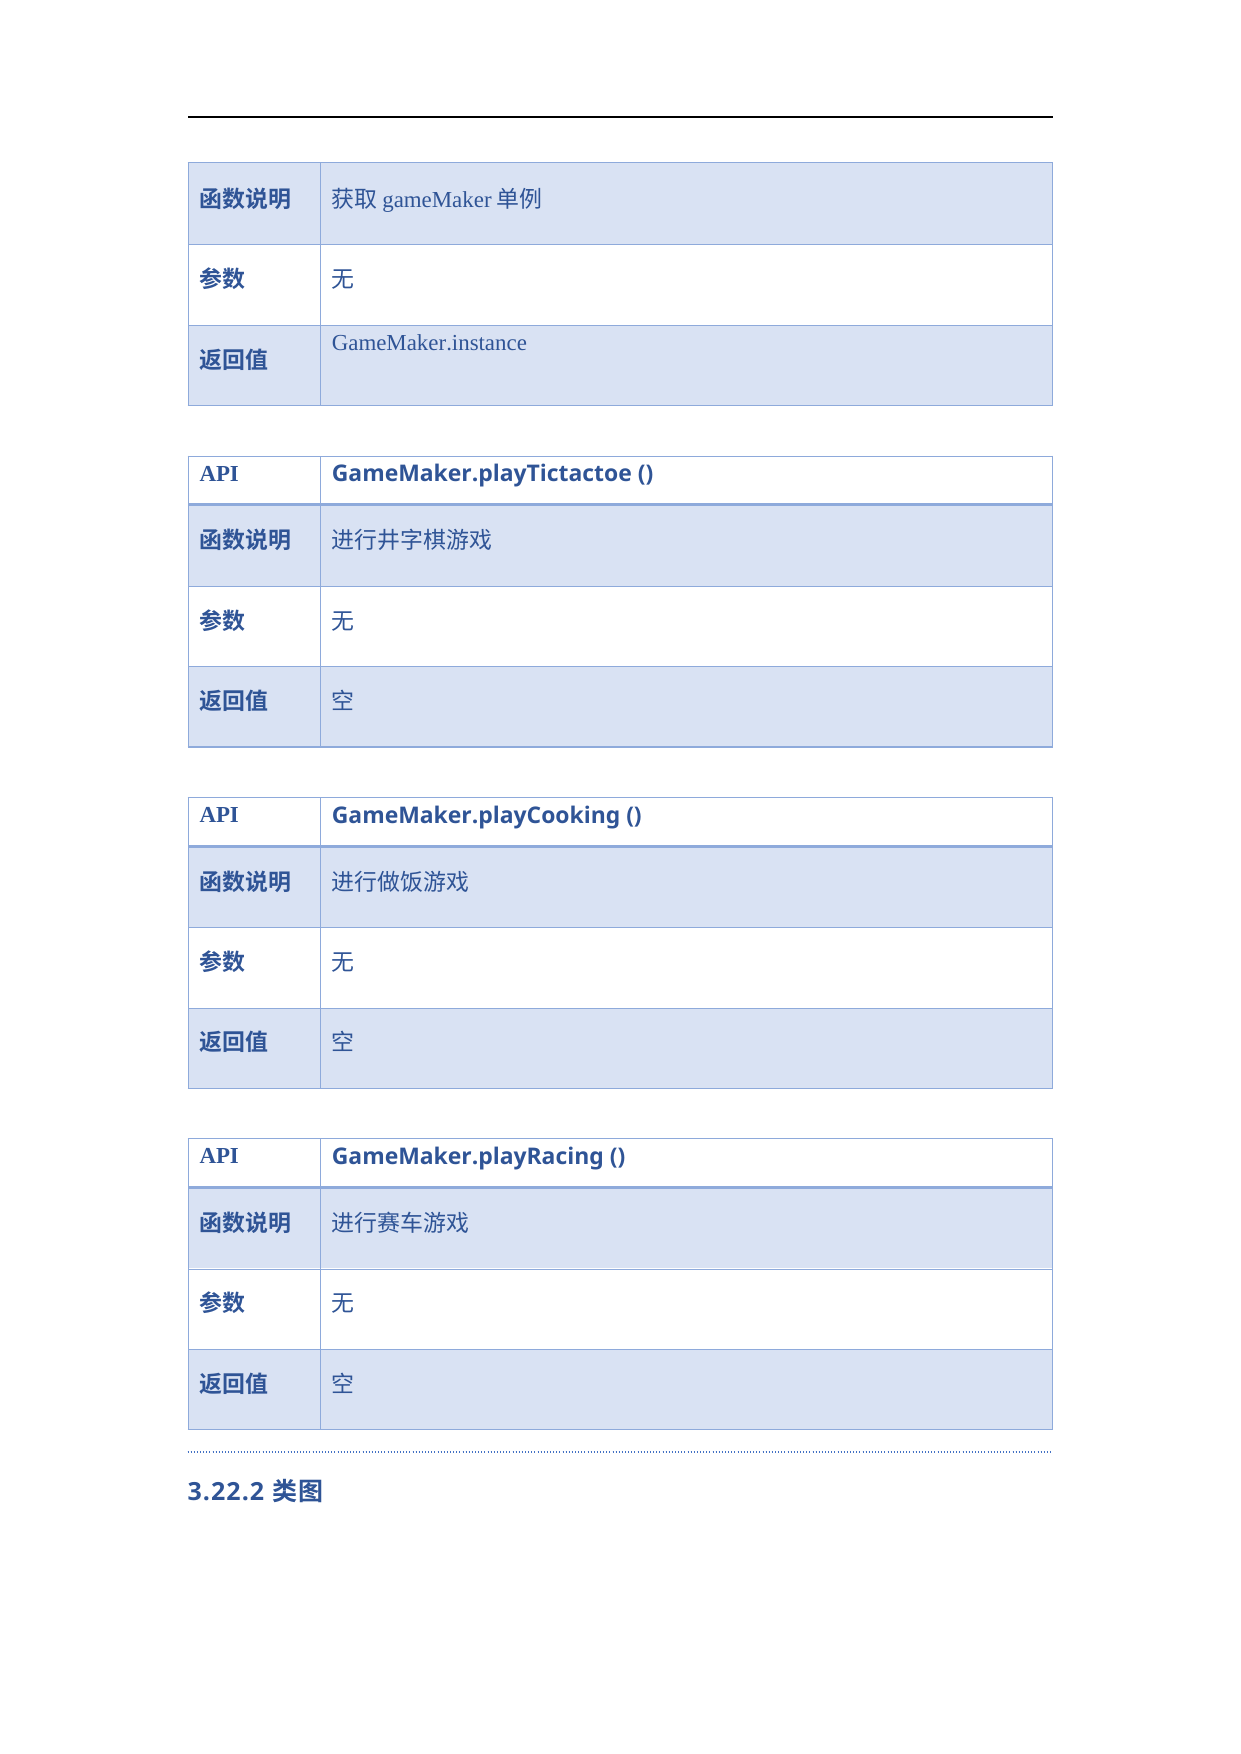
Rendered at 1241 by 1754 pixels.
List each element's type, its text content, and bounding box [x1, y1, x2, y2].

table_cell 无 [321, 587, 1052, 666]
table_cell 参数 [189, 928, 320, 1007]
table_cell 参数 [189, 1270, 320, 1349]
table_cell 参数 [189, 245, 320, 325]
table_header API [189, 1139, 320, 1186]
table_cell 无 [321, 245, 1052, 325]
table_cell 获取gameMaker单例 [321, 163, 1052, 244]
table_cell 无 [321, 928, 1052, 1007]
table_cell 进行赛车游戏 [321, 1189, 1052, 1268]
table_header GameMaker.playRacing () [321, 1139, 1052, 1186]
table_cell 空 [321, 667, 1052, 746]
table_header GameMaker.playTictactoe () [321, 457, 1052, 503]
table_cell 函数说明 [189, 506, 320, 586]
table_cell 空 [321, 1009, 1052, 1088]
table_header GameMaker.playCooking () [321, 798, 1052, 845]
table_header API [189, 798, 320, 845]
table_cell 无 [321, 1270, 1052, 1349]
table_cell 返回值 [189, 667, 320, 746]
table_cell 函数说明 [189, 1189, 320, 1268]
table_cell 进行做饭游戏 [321, 848, 1052, 927]
table_cell 空 [321, 1350, 1052, 1429]
table_cell 参数 [189, 587, 320, 666]
table_cell 进行井字棋游戏 [321, 506, 1052, 586]
table_cell 返回值 [189, 1350, 320, 1429]
table_cell 函数说明 [189, 848, 320, 927]
table_cell 返回值 [189, 1009, 320, 1088]
table_header API [189, 457, 320, 503]
table_cell 返回值 [189, 326, 320, 405]
table_cell 函数说明 [189, 163, 320, 244]
table_cell GameMaker.instance [321, 326, 1052, 405]
subtitle 3.22.2 类图 [187, 1451, 1053, 1522]
